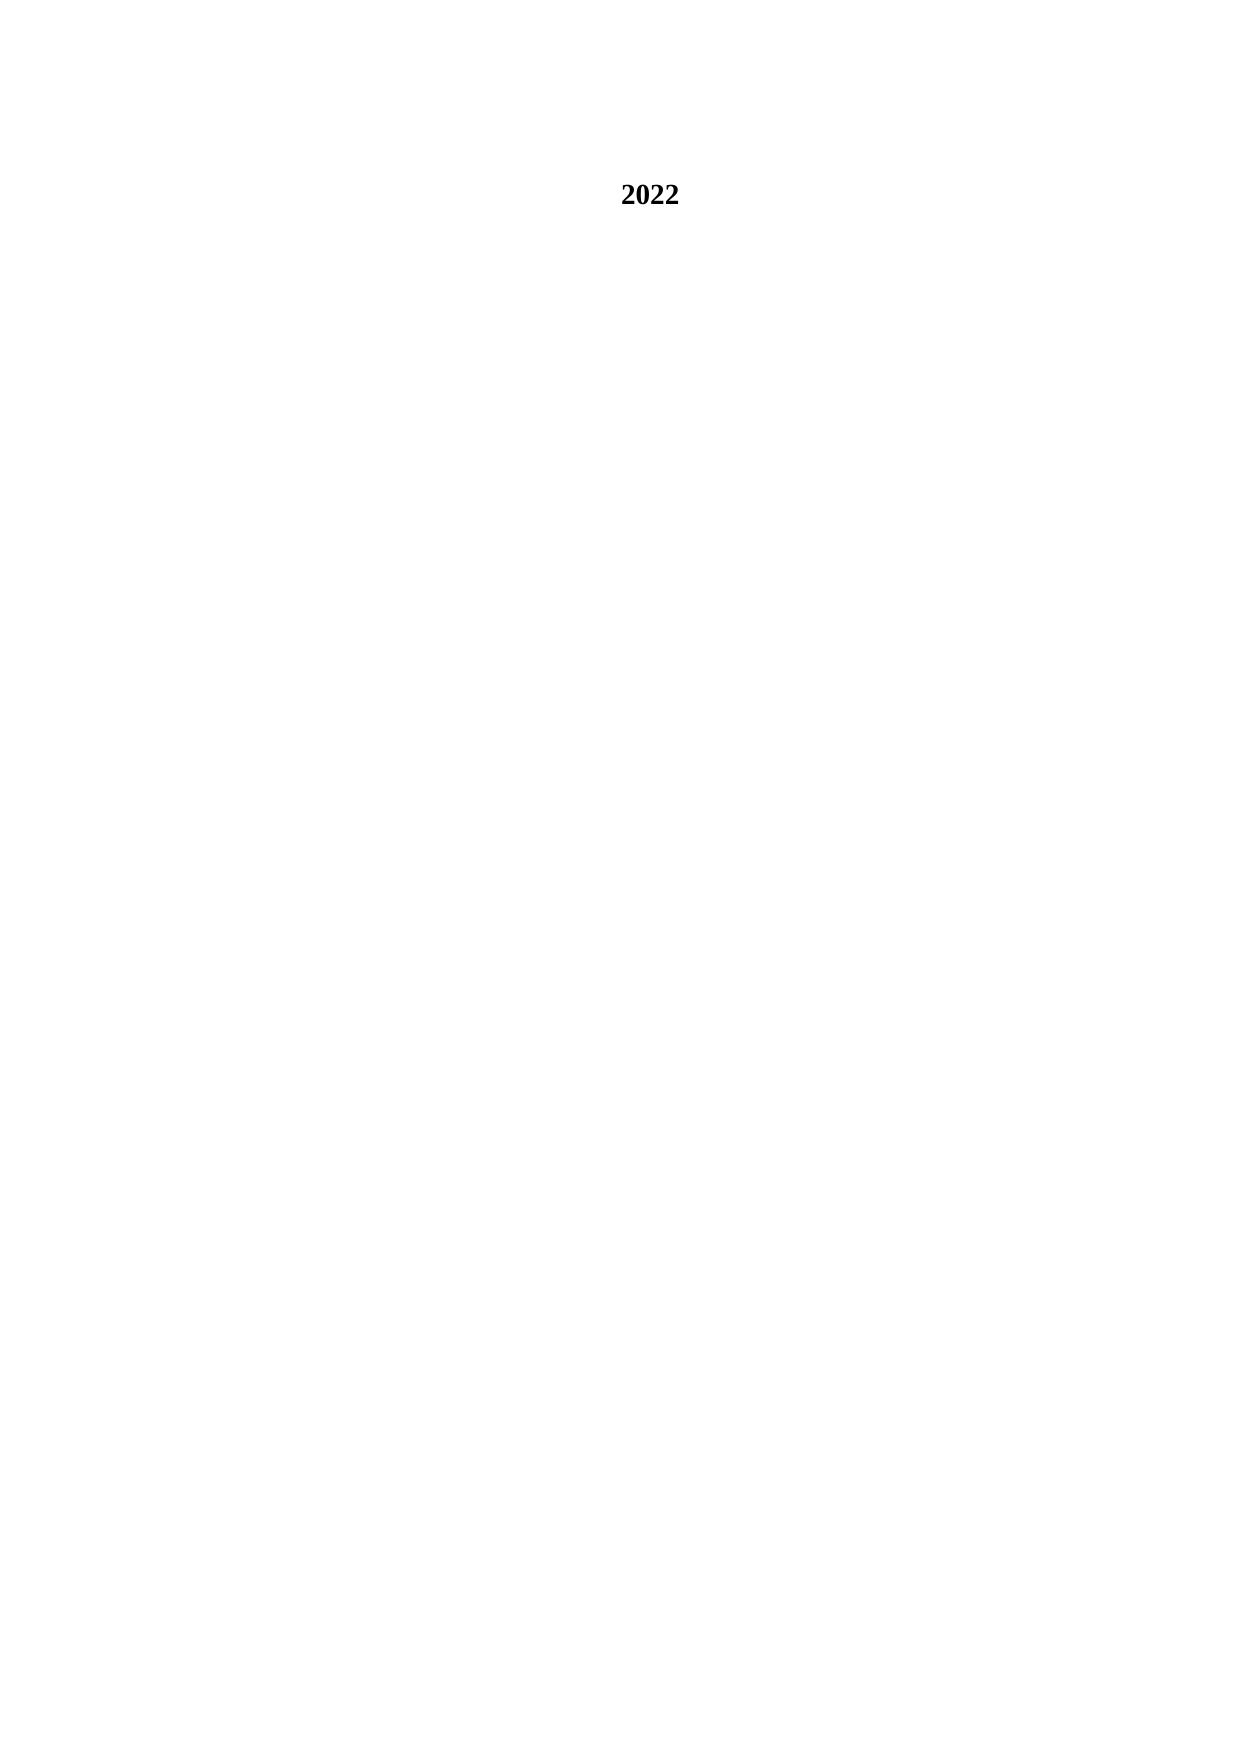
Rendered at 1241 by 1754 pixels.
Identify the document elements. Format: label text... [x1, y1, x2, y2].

text 2022 [251, 177, 1049, 211]
